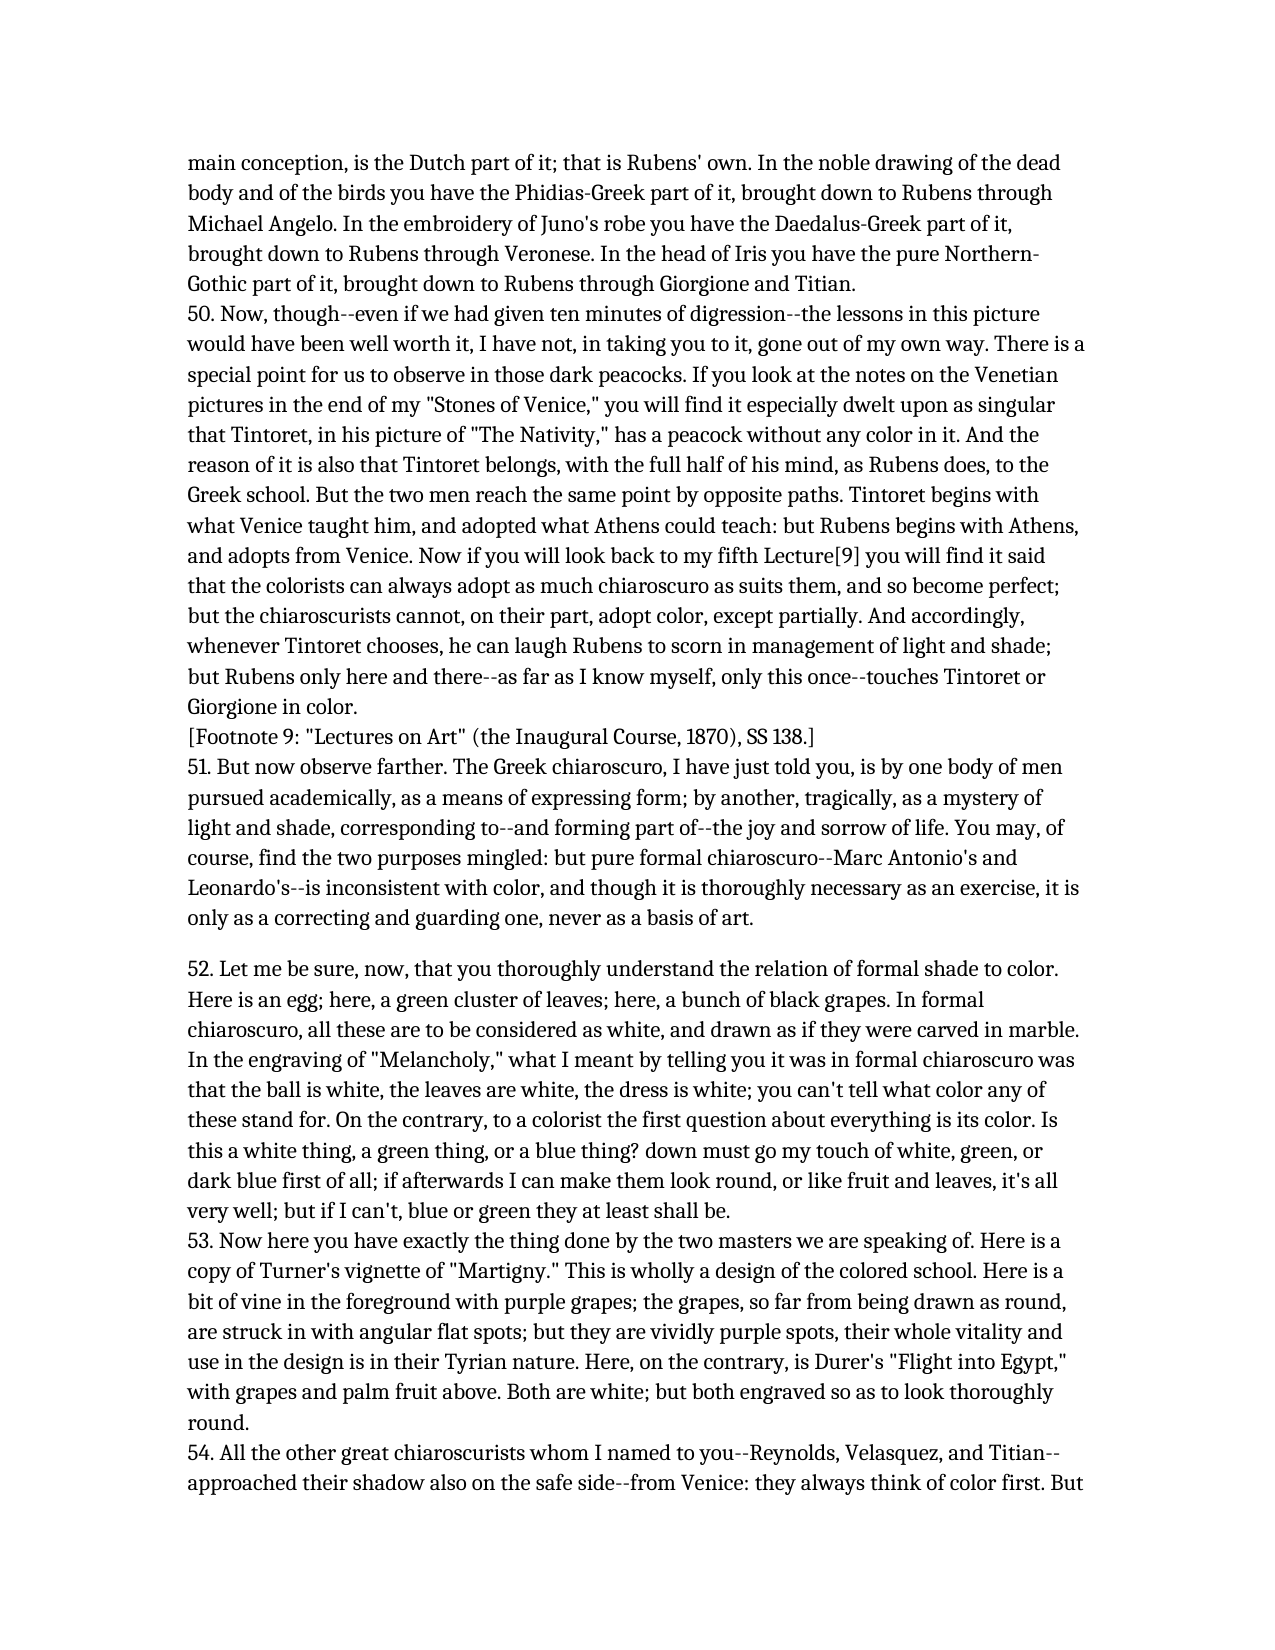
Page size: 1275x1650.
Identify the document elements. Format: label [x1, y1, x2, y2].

text [187, 956, 1087, 1496]
text [187, 150, 1087, 932]
